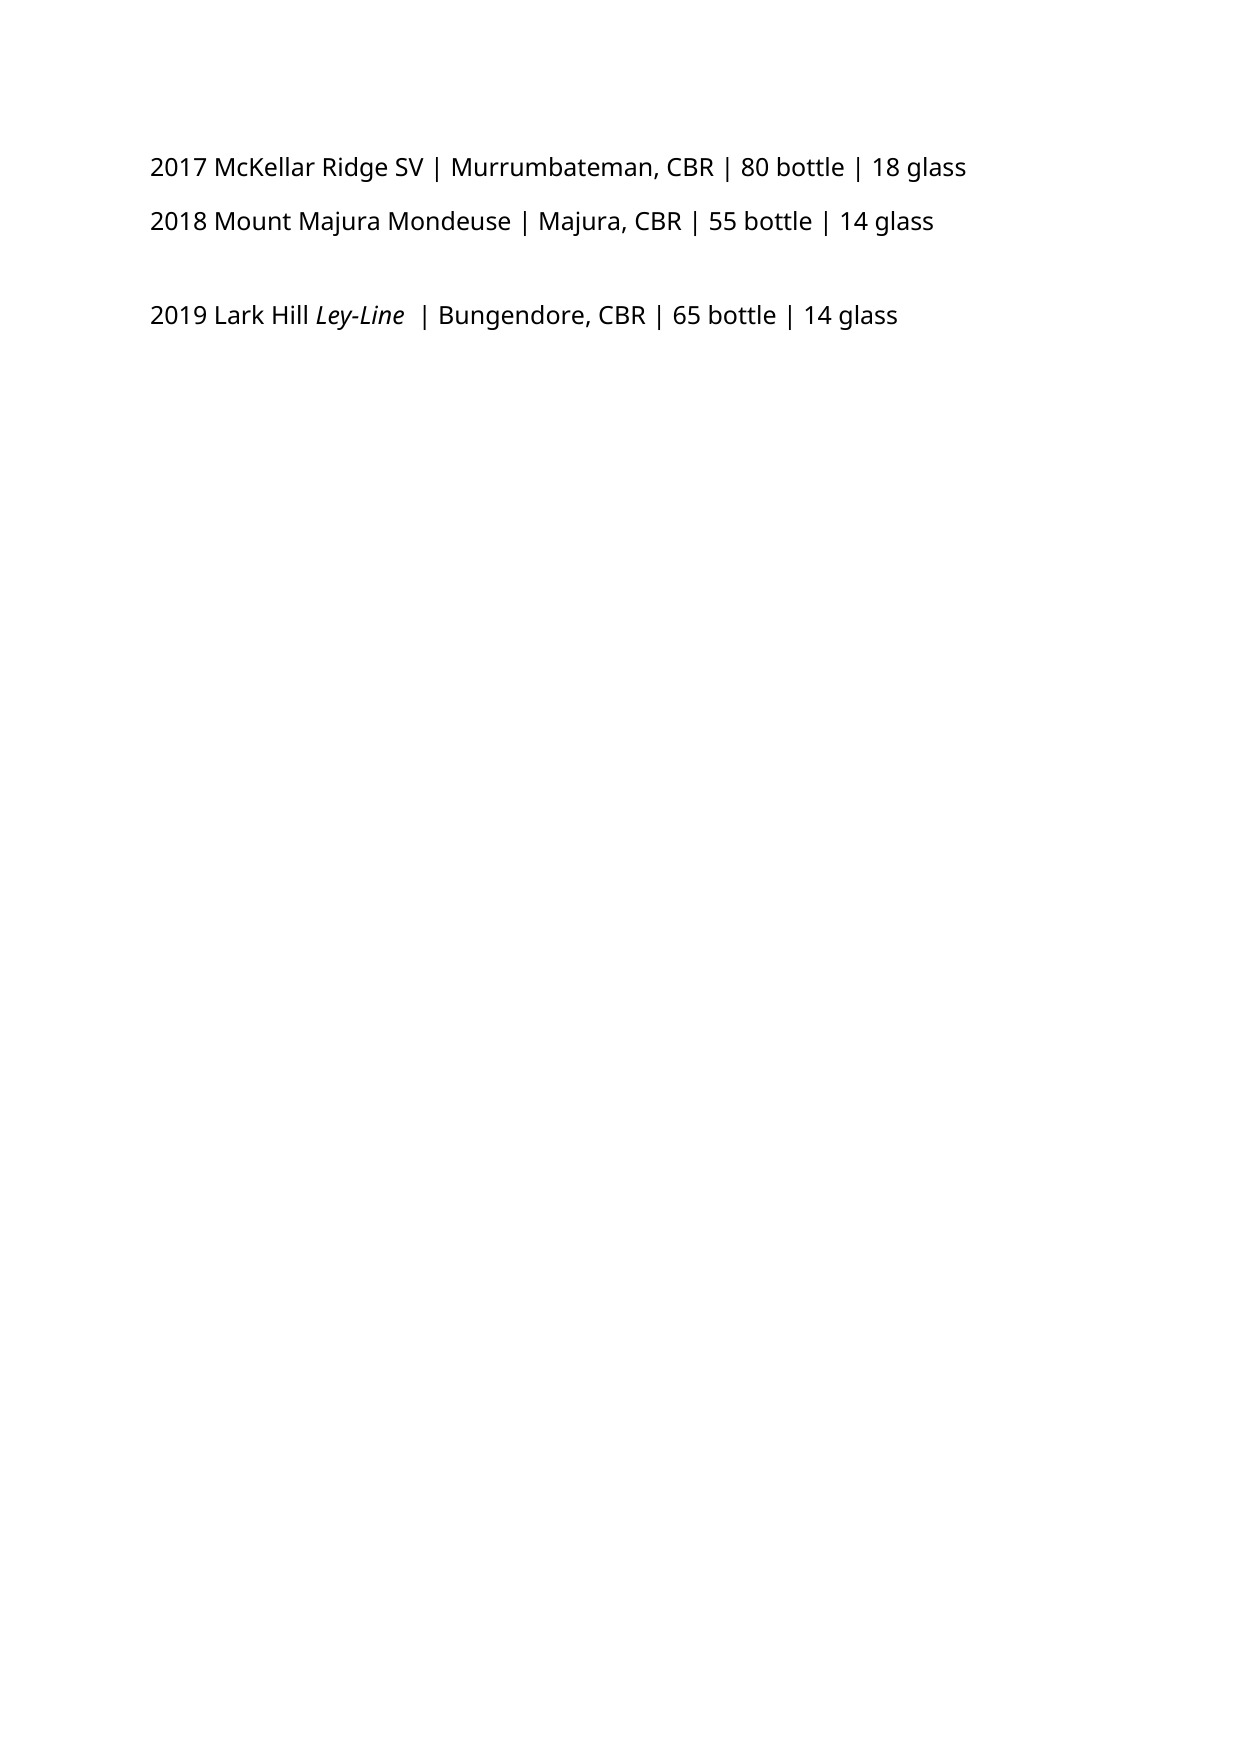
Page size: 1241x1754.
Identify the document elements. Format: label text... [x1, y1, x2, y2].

text 2019 Lark Hill Ley-Line | Bungendore, CBR | 65 bottle | 14 glass [150, 298, 1090, 332]
text 2017 McKellar Ridge SV | Murrumbateman, CBR | 80 bottle | 18 glass [150, 150, 1090, 184]
text 2018 Mount Majura Mondeuse | Majura, CBR | 55 bottle | 14 glass [150, 204, 1090, 238]
